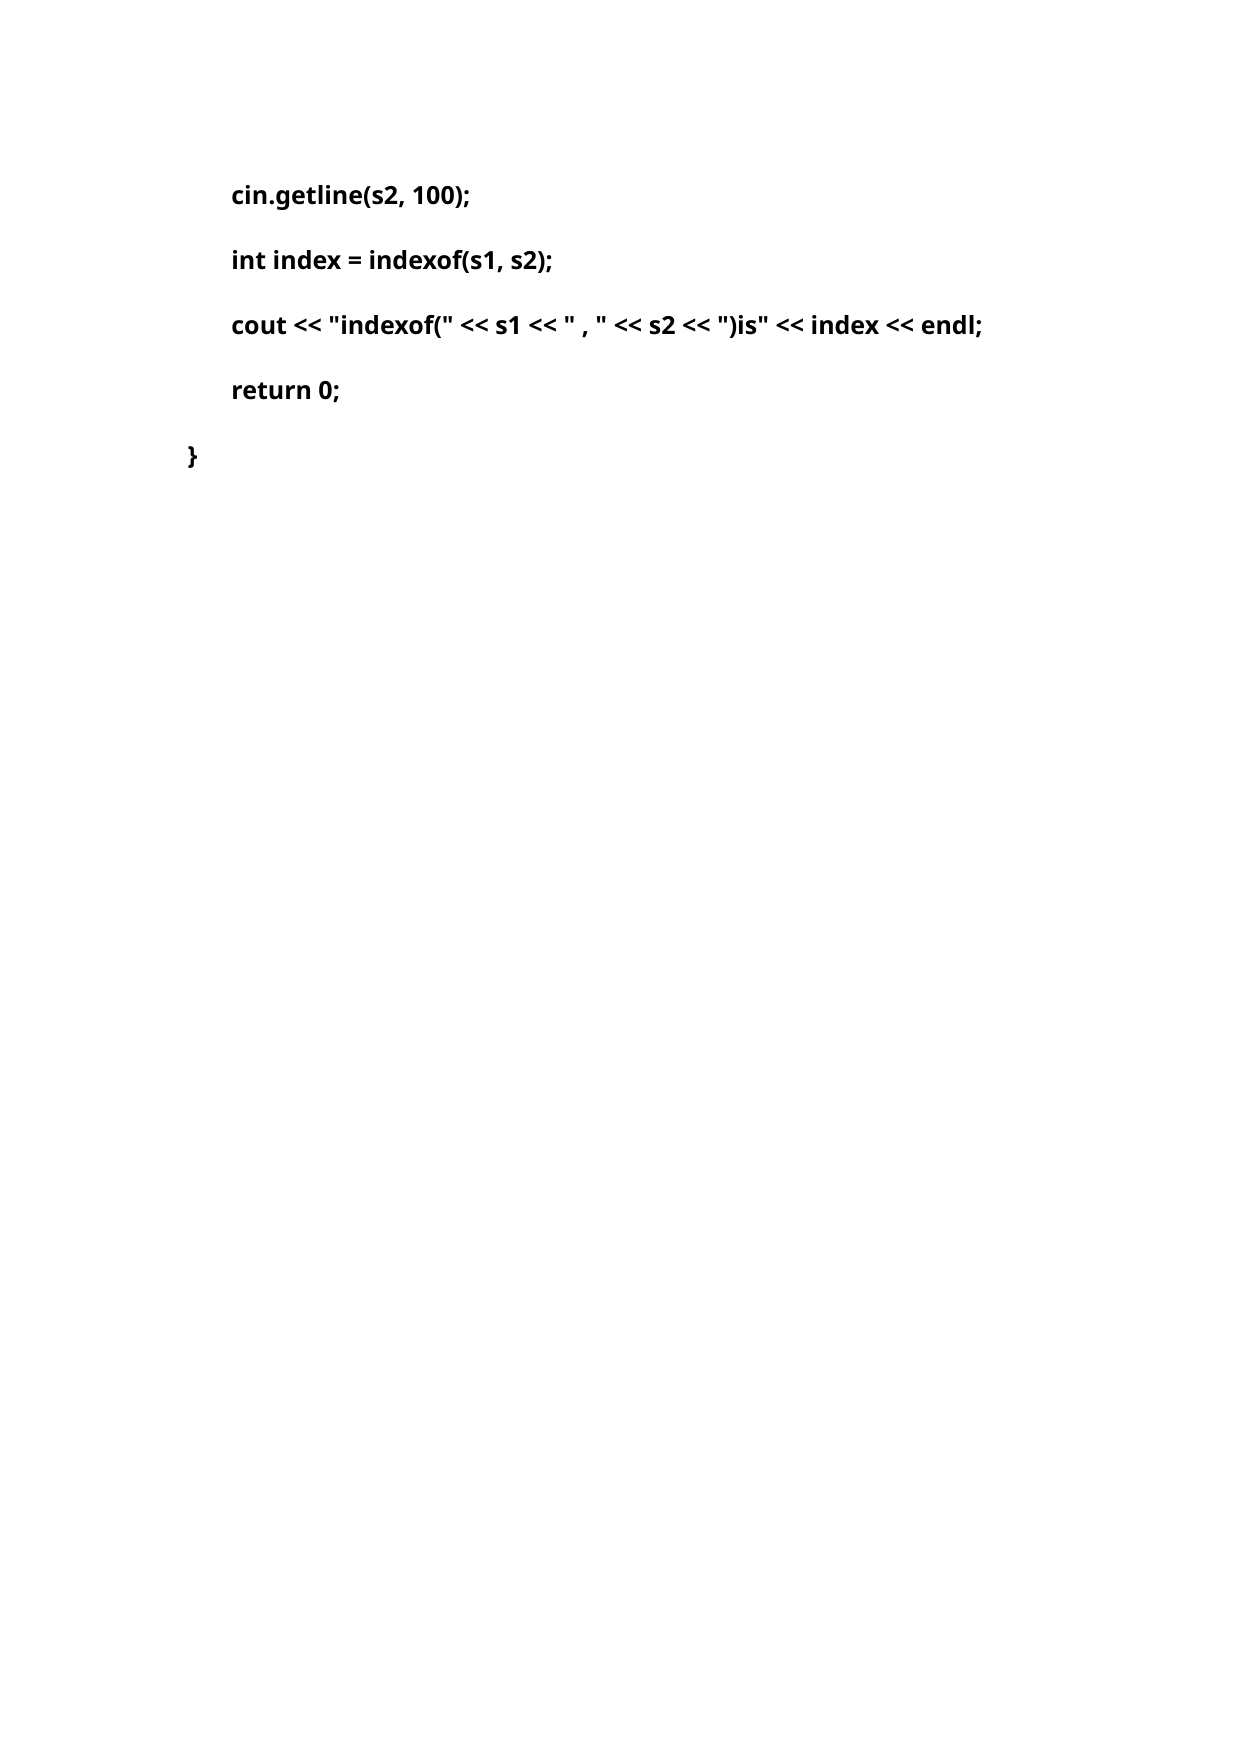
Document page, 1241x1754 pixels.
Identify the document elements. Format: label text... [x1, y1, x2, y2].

text int index = indexof(s1, s2); [187, 227, 1053, 292]
text return 0; [187, 357, 1053, 422]
text } [187, 422, 1053, 487]
text cin.getline(s2, 100); [187, 162, 1053, 227]
text cout << "indexof(" << s1 << " , " << s2 << ")is" << index << endl; [187, 292, 1053, 357]
